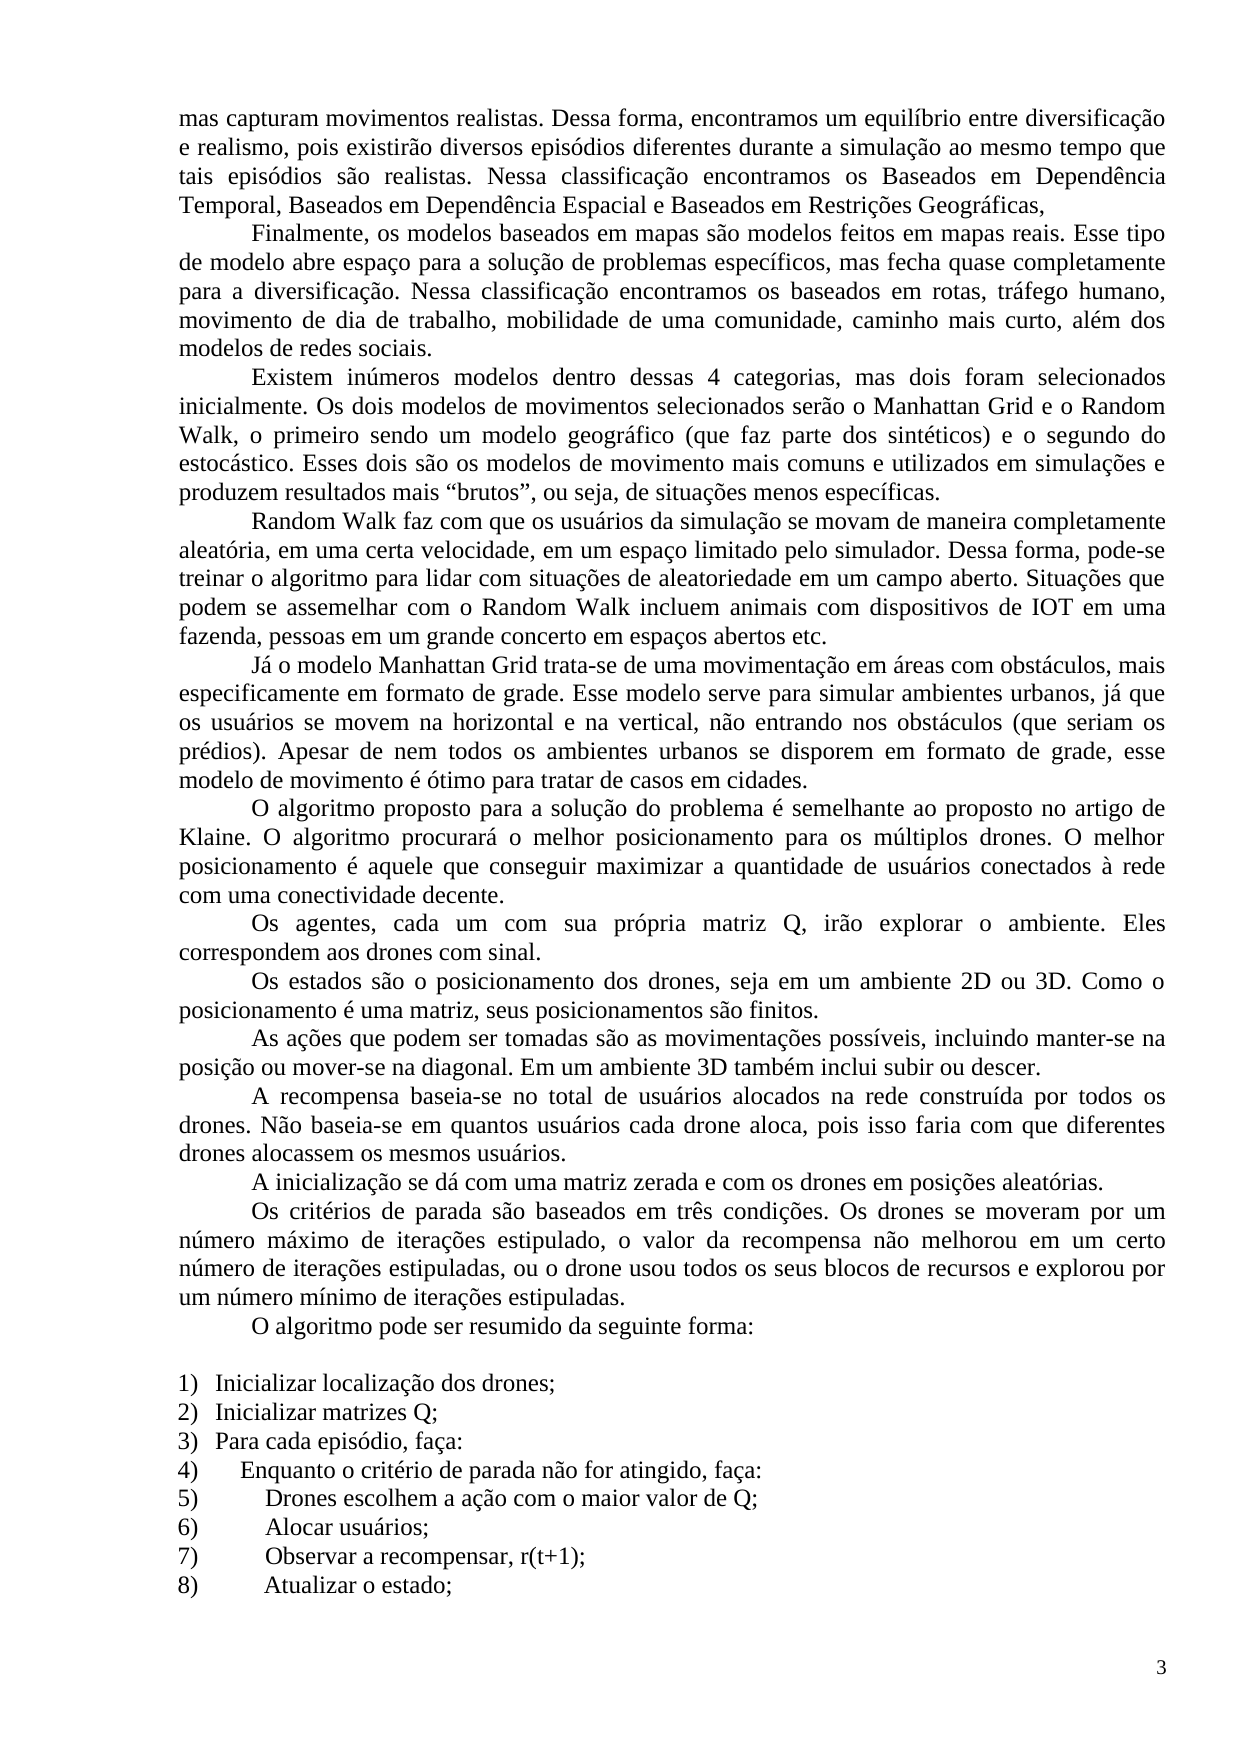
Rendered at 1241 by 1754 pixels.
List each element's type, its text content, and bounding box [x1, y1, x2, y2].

list Drones escolhem a ação com o maior valor de Q; [177, 1483, 1166, 1512]
text Random Walk faz com que os usuários da simulação se movam de maneira completamente aleatória, em uma certa velocidade, em um espaço limitado pelo simulador. Dessa forma, pode-se treinar o algoritmo para lidar com situações de aleatoriedade em um campo aberto. Situações que podem se assemelhar com o Random Walk incluem animais com dispositivos de IOT em uma fazenda, pessoas em um grande concerto em espaços abertos etc. [178, 506, 1166, 650]
list Atualizar o estado; [177, 1570, 1166, 1598]
text A inicialização se dá com uma matriz zerada e com os drones em posições aleatórias. [178, 1167, 1166, 1196]
list Alocar usuários; [177, 1512, 1166, 1541]
text Existem inúmeros modelos dentro dessas 4 categorias, mas dois foram selecionados inicialmente. Os dois modelos de movimentos selecionados serão o Manhattan Grid e o Random Walk, o primeiro sendo um modelo geográfico (que faz parte dos sintéticos) e o segundo do estocástico. Esses dois são os modelos de movimento mais comuns e utilizados em simulações e produzem resultados mais “brutos”, ou seja, de situações menos específicas. [178, 362, 1166, 506]
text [178, 103, 1166, 218]
text Finalmente, os modelos baseados em mapas são modelos feitos em mapas reais. Esse tipo de modelo abre espaço para a solução de problemas específicos, mas fecha quase completamente para a diversificação. Nessa classificação encontramos os baseados em rotas, tráfego humano, movimento de dia de trabalho, mobilidade de uma comunidade, caminho mais curto, além dos modelos de redes sociais. [178, 218, 1166, 362]
list Enquanto o critério de parada não for atingido, faça: [177, 1455, 1166, 1483]
text O algoritmo proposto para a solução do problema é semelhante ao proposto no artigo de Klaine. O algoritmo procurará o melhor posicionamento para os múltiplos drones. O melhor posicionamento é aquele que conseguir maximizar a quantidade de usuários conectados à rede com uma conectividade decente. [178, 793, 1166, 908]
text Os agentes, cada um com sua própria matriz Q, irão explorar o ambiente. Eles correspondem aos drones com sinal. [178, 908, 1166, 966]
list Inicializar matrizes Q; [177, 1397, 1166, 1426]
text Os estados são o posicionamento dos drones, seja em um ambiente 2D ou 3D. Como o posicionamento é uma matriz, seus posicionamentos são finitos. [178, 966, 1166, 1023]
text O algoritmo pode ser resumido da seguinte forma: [178, 1311, 1166, 1340]
text Os critérios de parada são baseados em três condições. Os drones se moveram por um número máximo de iterações estipulado, o valor da recompensa não melhorou em um certo número de iterações estipuladas, ou o drone usou todos os seus blocos de recursos e explorou por um número mínimo de iterações estipuladas. [178, 1196, 1166, 1311]
text A recompensa baseia-se no total de usuários alocados na rede construída por todos os drones. Não baseia-se em quantos usuários cada drone aloca, pois isso faria com que diferentes drones alocassem os mesmos usuários. [178, 1081, 1166, 1167]
list Observar a recompensar, r(t+1); [177, 1541, 1166, 1570]
text As ações que podem ser tomadas são as movimentações possíveis, incluindo manter-se na posição ou mover-se na diagonal. Em um ambiente 3D também inclui subir ou descer. [178, 1023, 1166, 1081]
list Para cada episódio, faça: [177, 1426, 1166, 1455]
list Inicializar localização dos drones; [177, 1368, 1166, 1397]
text Já o modelo Manhattan Grid trata-se de uma movimentação em áreas com obstáculos, mais especificamente em formato de grade. Esse modelo serve para simular ambientes urbanos, já que os usuários se movem na horizontal e na vertical, não entrando nos obstáculos (que seriam os prédios). Apesar de nem todos os ambientes urbanos se disporem em formato de grade, esse modelo de movimento é ótimo para tratar de casos em cidades. [178, 650, 1166, 793]
